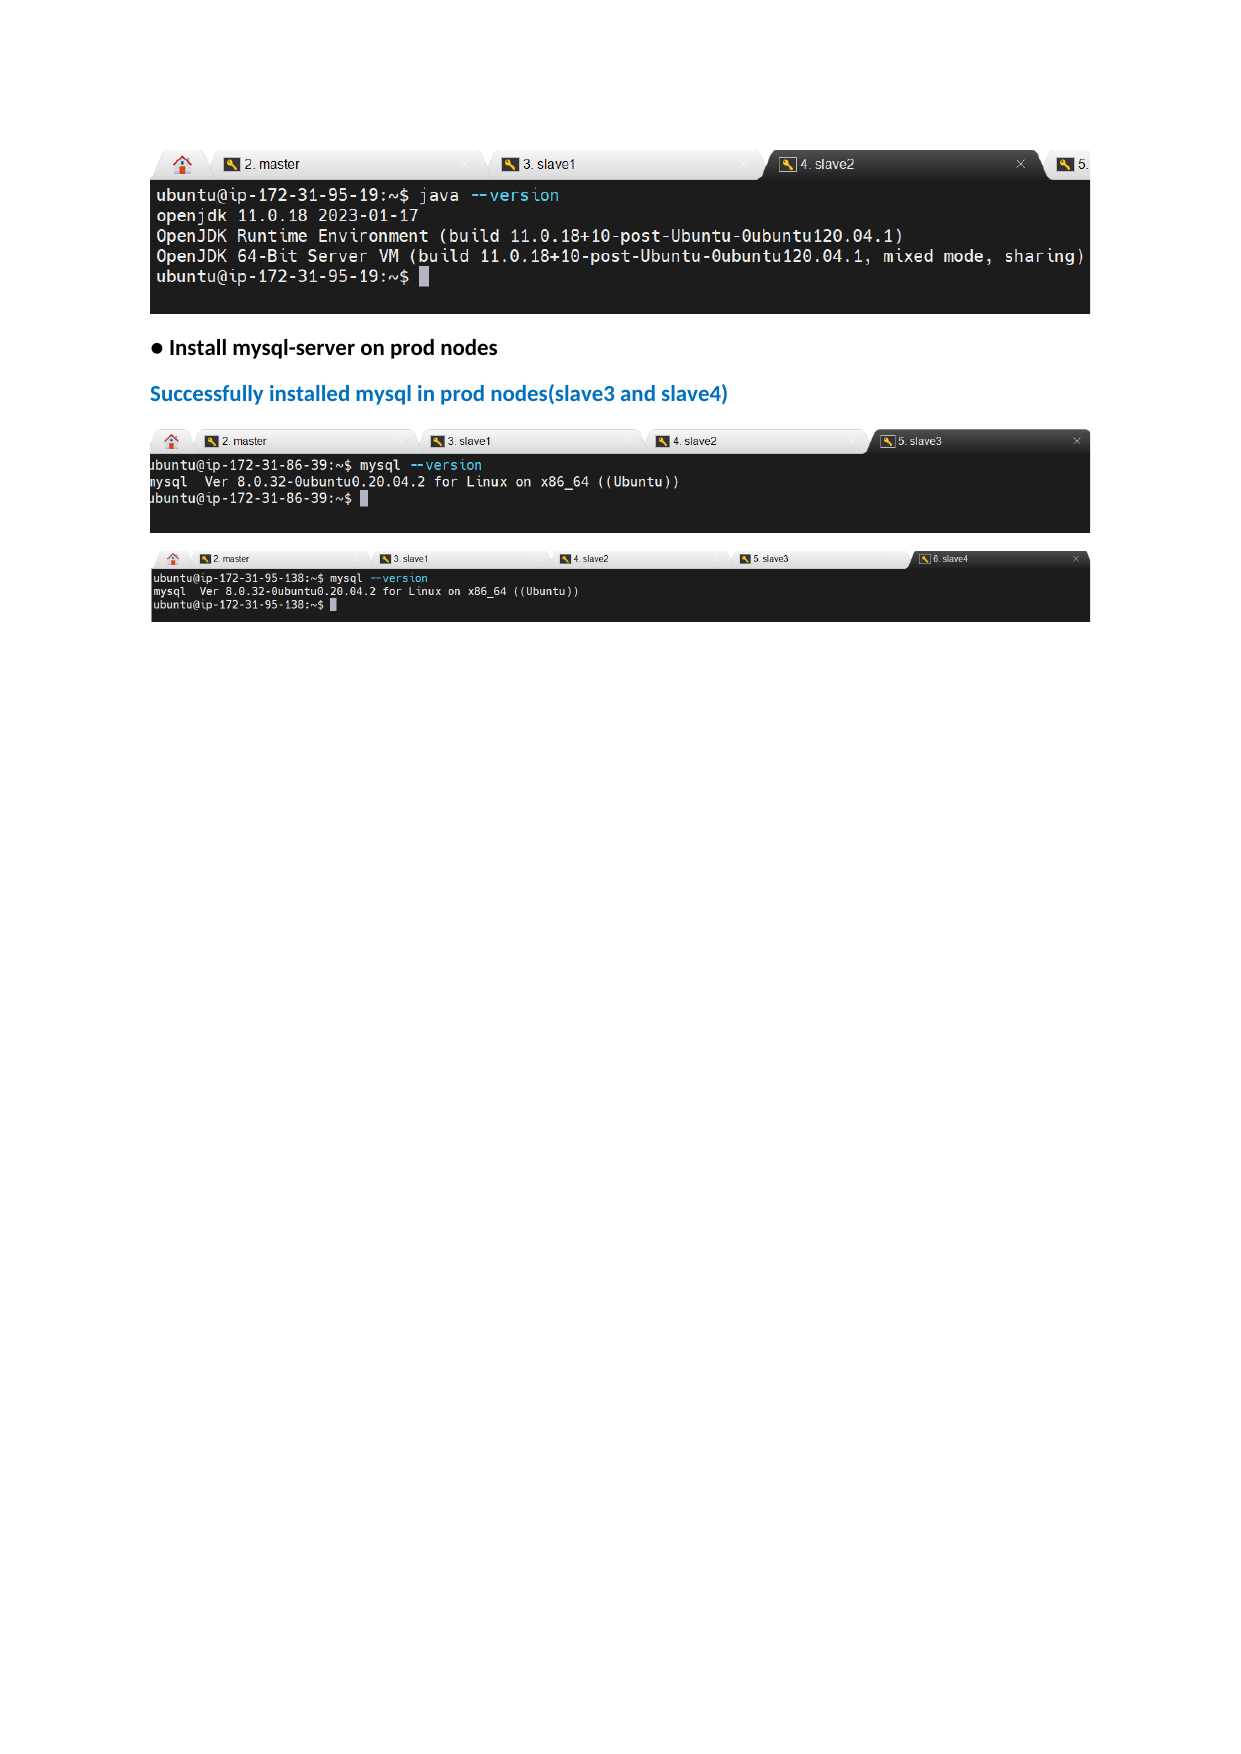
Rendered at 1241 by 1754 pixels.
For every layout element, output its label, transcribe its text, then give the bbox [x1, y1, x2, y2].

text Successfully installed mysql in prod nodes(slave3 and slave4) [150, 379, 1090, 408]
picture [150, 551, 1091, 622]
text ● Install mysql-server on prod nodes [150, 333, 1090, 361]
picture [150, 426, 1091, 533]
picture [150, 150, 1091, 314]
